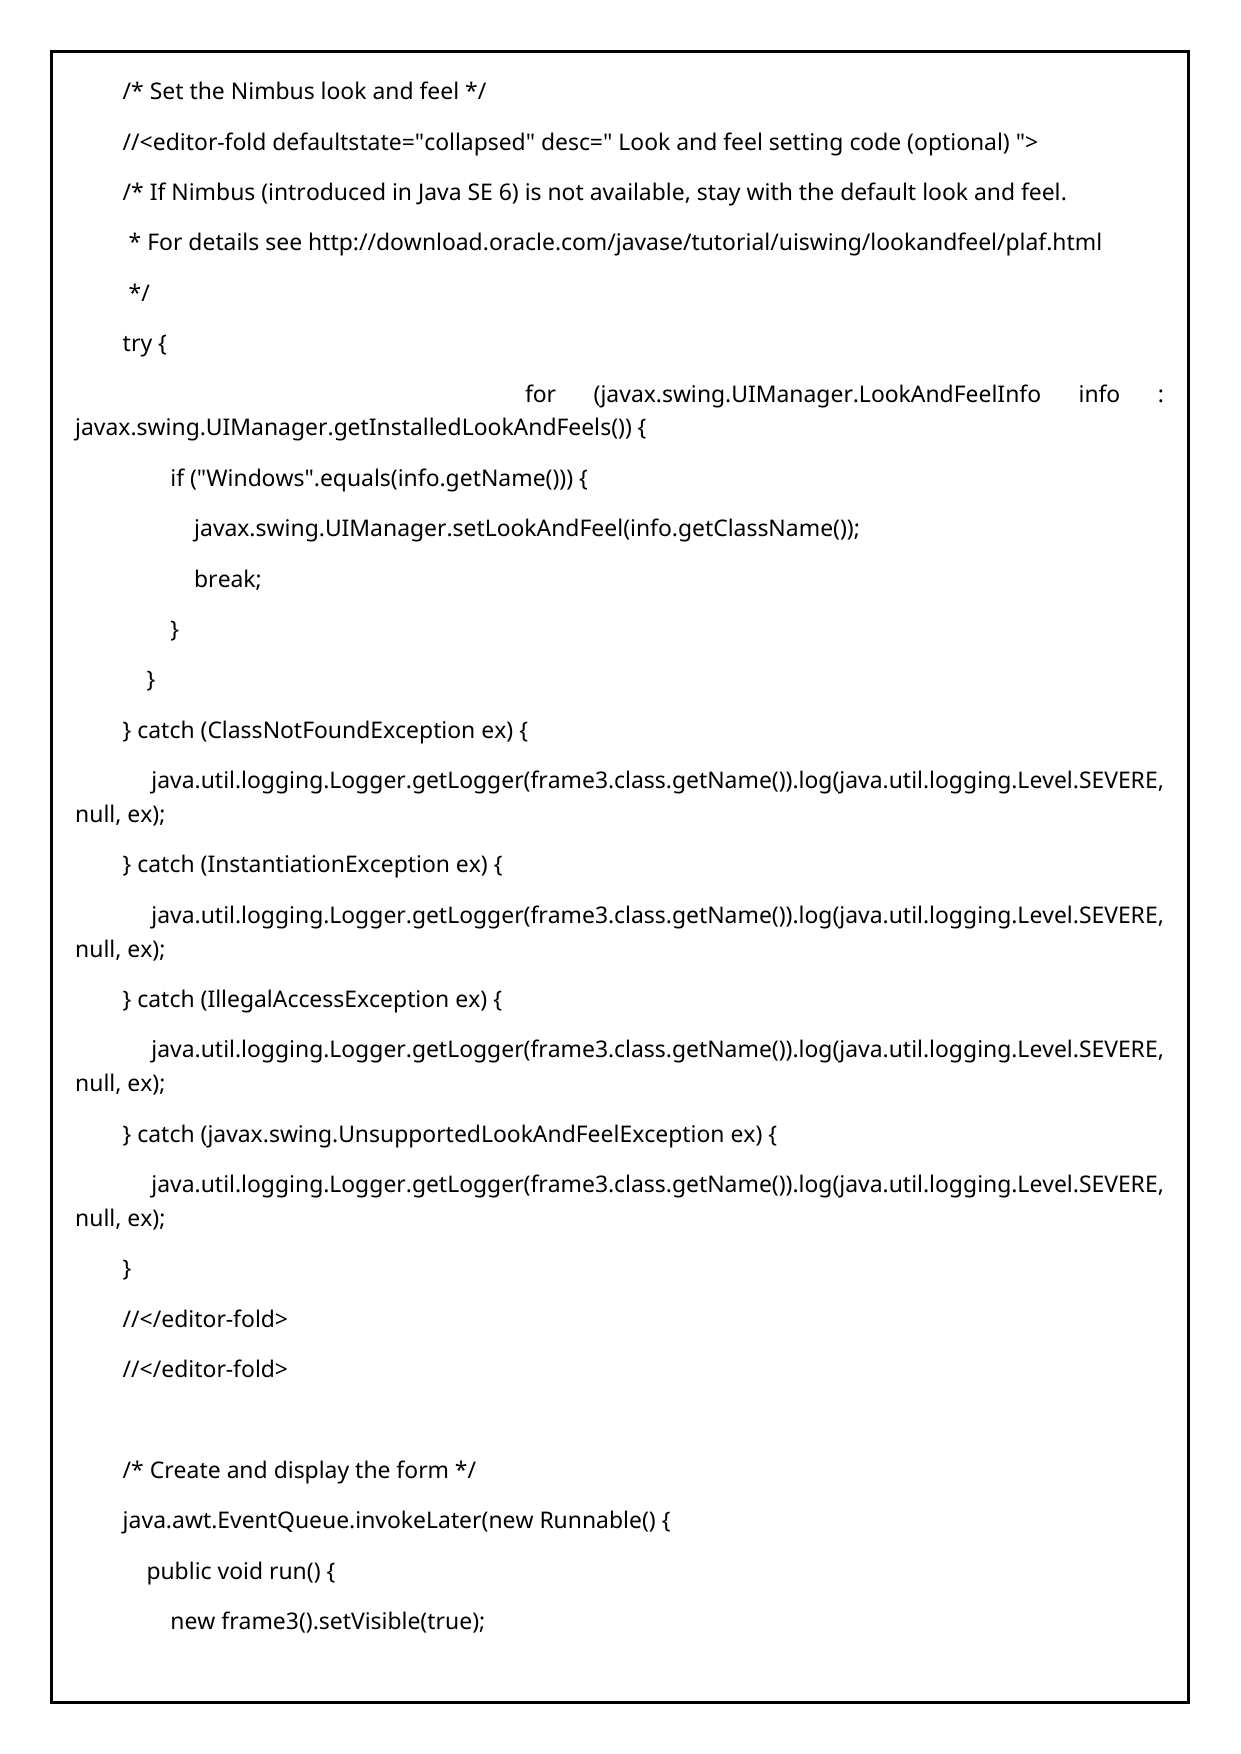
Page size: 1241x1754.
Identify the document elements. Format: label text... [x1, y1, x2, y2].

text /* If Nimbus (introduced in Java SE 6) is not available, stay with the default look and feel. [75, 176, 1165, 207]
text } catch (InstantiationException ex) { [75, 848, 1165, 879]
text try { [75, 327, 1165, 358]
text } [75, 663, 1165, 694]
text //<editor-fold defaultstate="collapsed" desc=" Look and feel setting code (optional) "> [75, 125, 1165, 157]
text new frame3().setVisible(true); [75, 1605, 1165, 1636]
text } catch (ClassNotFoundException ex) { [75, 714, 1165, 745]
text //</editor-fold> [75, 1353, 1165, 1384]
text } catch (javax.swing.UnsupportedLookAndFeelException ex) { [75, 1117, 1165, 1149]
text java.util.logging.Logger.getLogger(frame3.class.getName()).log(java.util.logging.Level.SEVERE, null, ex); [75, 1033, 1165, 1098]
text /* Create and display the form */ [75, 1454, 1165, 1485]
text } catch (IllegalAccessException ex) { [75, 983, 1165, 1014]
text } [75, 1252, 1165, 1283]
text java.util.logging.Logger.getLogger(frame3.class.getName()).log(java.util.logging.Level.SEVERE, null, ex); [75, 899, 1165, 964]
text java.awt.EventQueue.invokeLater(new Runnable() { [75, 1504, 1165, 1535]
text * For details see http://download.oracle.com/javase/tutorial/uiswing/lookandfeel/plaf.html [75, 226, 1165, 257]
text java.util.logging.Logger.getLogger(frame3.class.getName()).log(java.util.logging.Level.SEVERE, null, ex); [75, 1168, 1165, 1233]
text javax.swing.UIManager.setLookAndFeel(info.getClassName()); [75, 512, 1165, 543]
text java.util.logging.Logger.getLogger(frame3.class.getName()).log(java.util.logging.Level.SEVERE, null, ex); [75, 764, 1165, 829]
text } [75, 613, 1165, 644]
text public void run() { [75, 1554, 1165, 1586]
text //</editor-fold> [75, 1302, 1165, 1334]
text if ("Windows".equals(info.getName())) { [75, 462, 1165, 493]
text break; [75, 562, 1165, 594]
text /* Set the Nimbus look and feel */ [75, 75, 1165, 106]
text */ [75, 277, 1165, 308]
text for (javax.swing.UIManager.LookAndFeelInfo info : javax.swing.UIManager.getInstalledLookAndFeels()) { [75, 377, 1165, 442]
